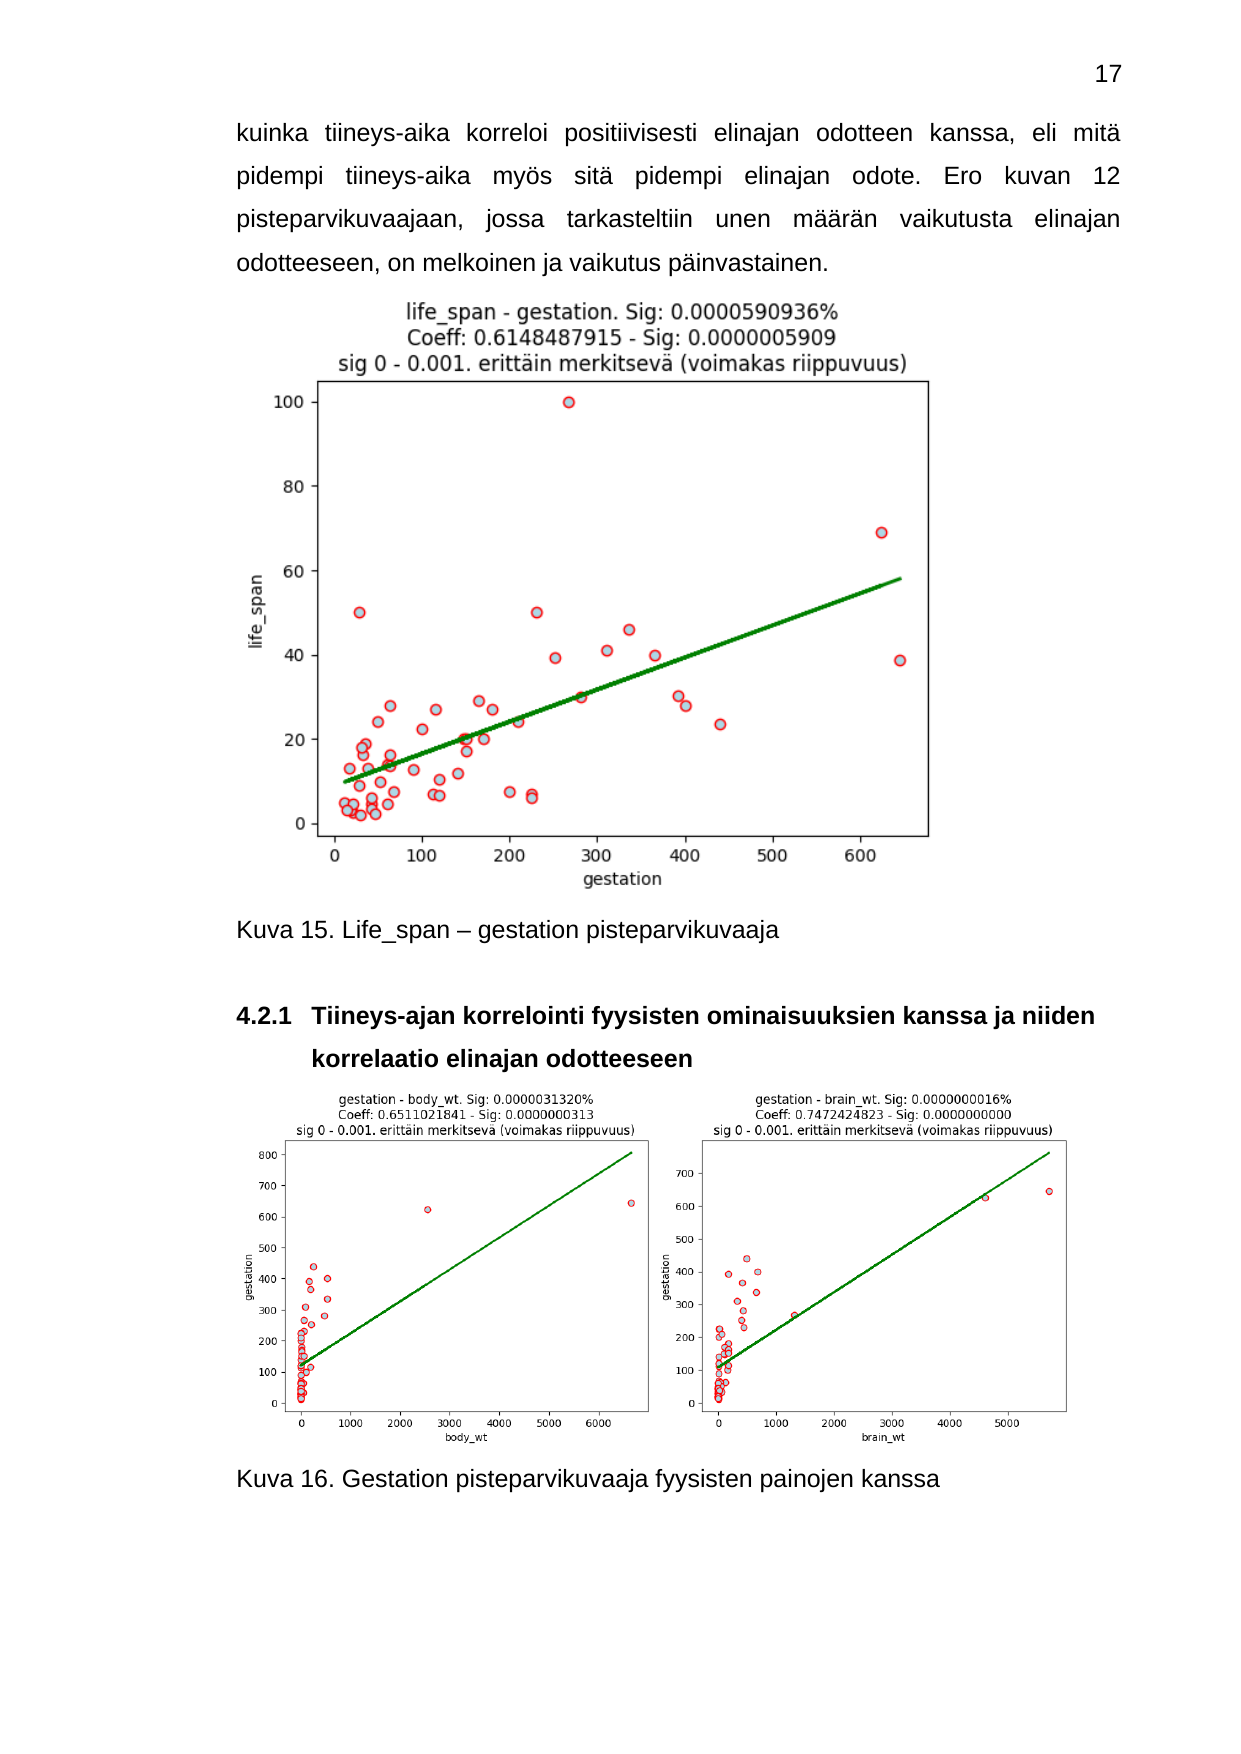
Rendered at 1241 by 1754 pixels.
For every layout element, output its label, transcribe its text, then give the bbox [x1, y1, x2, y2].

subtitle Tiineys-ajan korrelointi fyysisten ominaisuuksien kanssa ja niiden korrelaatio elinajan odotteeseen [236, 1001, 1122, 1073]
picture [236, 290, 938, 901]
picture [236, 1087, 1072, 1450]
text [236, 118, 1122, 276]
